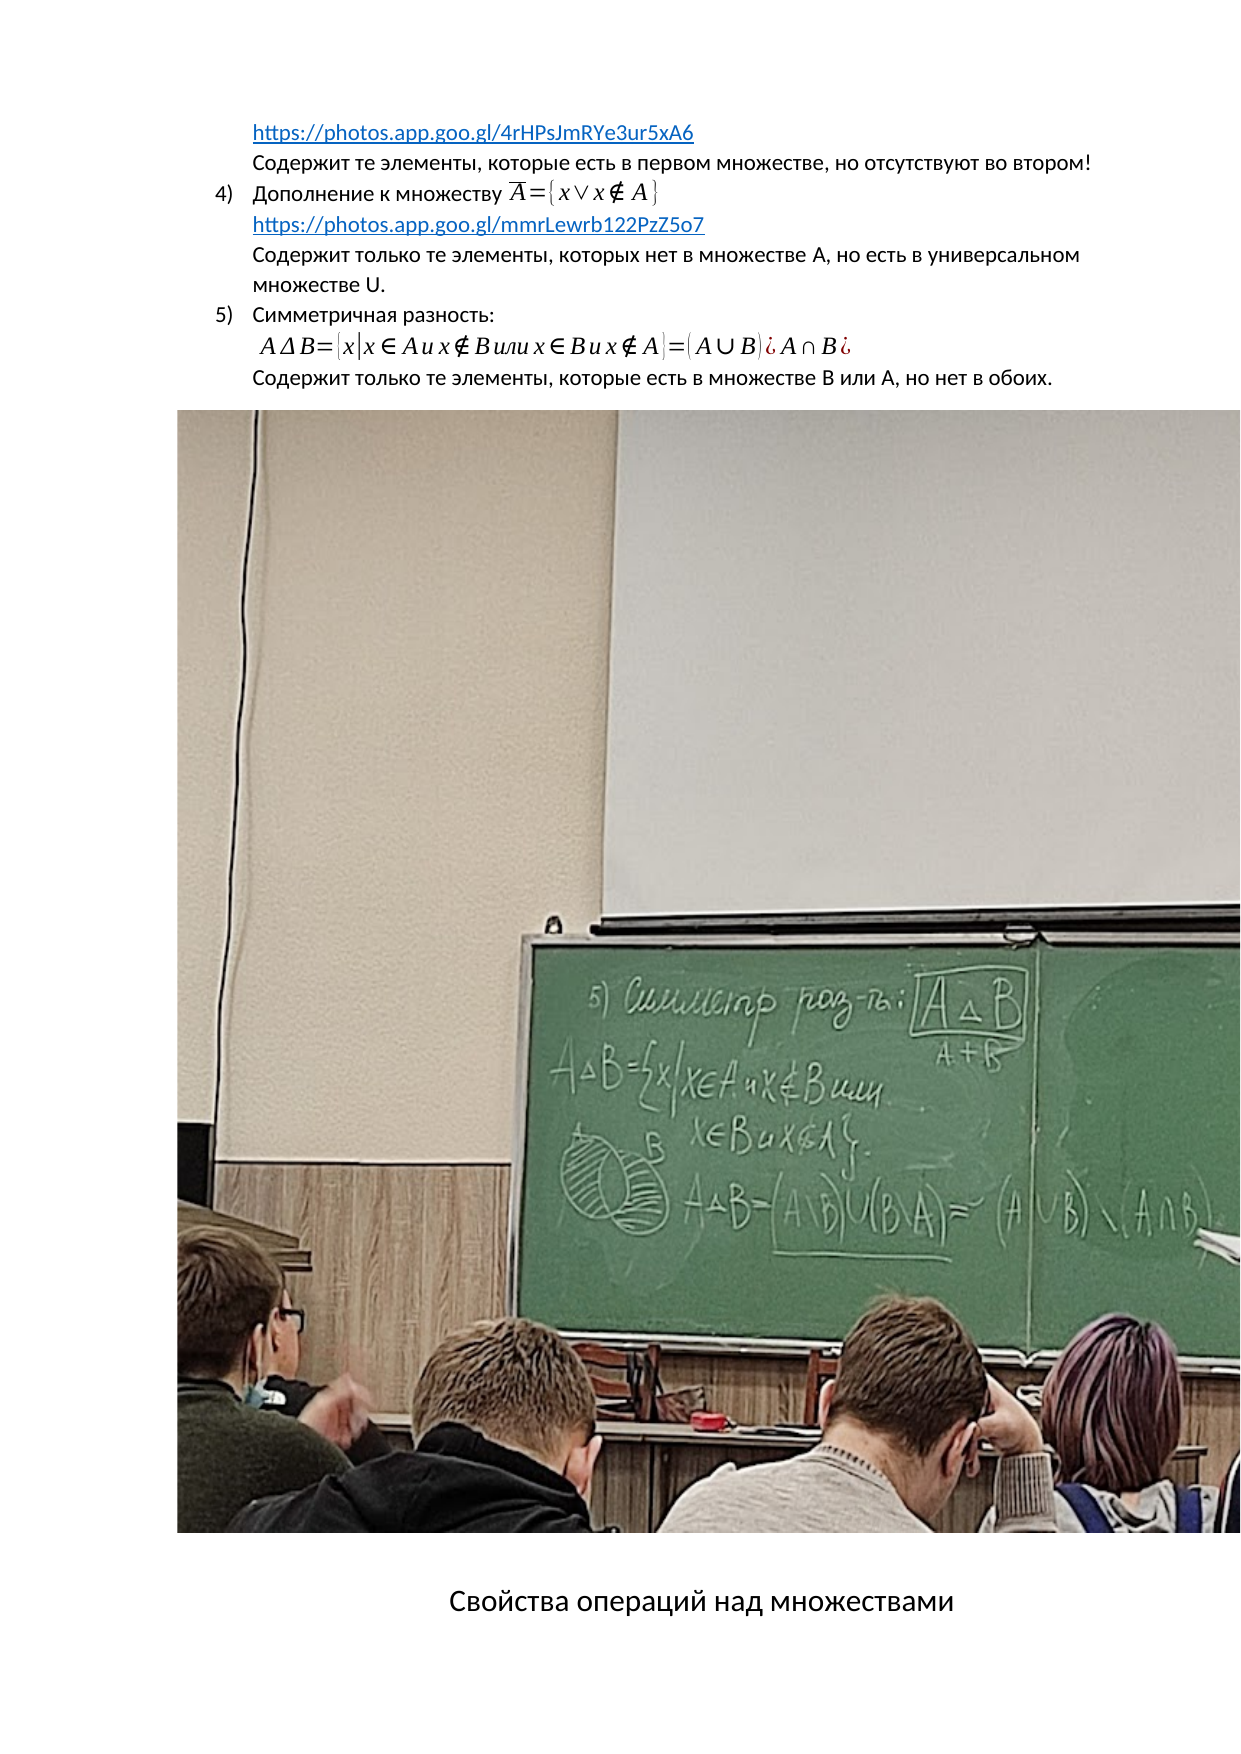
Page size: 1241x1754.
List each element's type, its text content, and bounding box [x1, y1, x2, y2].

list Содержит только те элементы, которых нет в множестве A, но есть в универсальном множестве U. [252, 240, 1152, 298]
list Свойства операций над множествами [252, 1581, 1152, 1619]
list Дополнение к множеству [215, 178, 1152, 208]
list https://photos.app.goo.gl/4rHPsJmRYe3ur5xA6 [252, 118, 1152, 146]
picture [177, 410, 1241, 1533]
list Содержит те элементы, которые есть в первом множестве, но отсутствуют во втором! [252, 148, 1152, 176]
list Содержит только те элементы, которые есть в множестве B или A, но нет в обоих. [252, 363, 1152, 391]
list Симметричная разность: [215, 300, 1152, 328]
list https://photos.app.goo.gl/mmrLewrb122PzZ5o7 [252, 210, 1152, 238]
